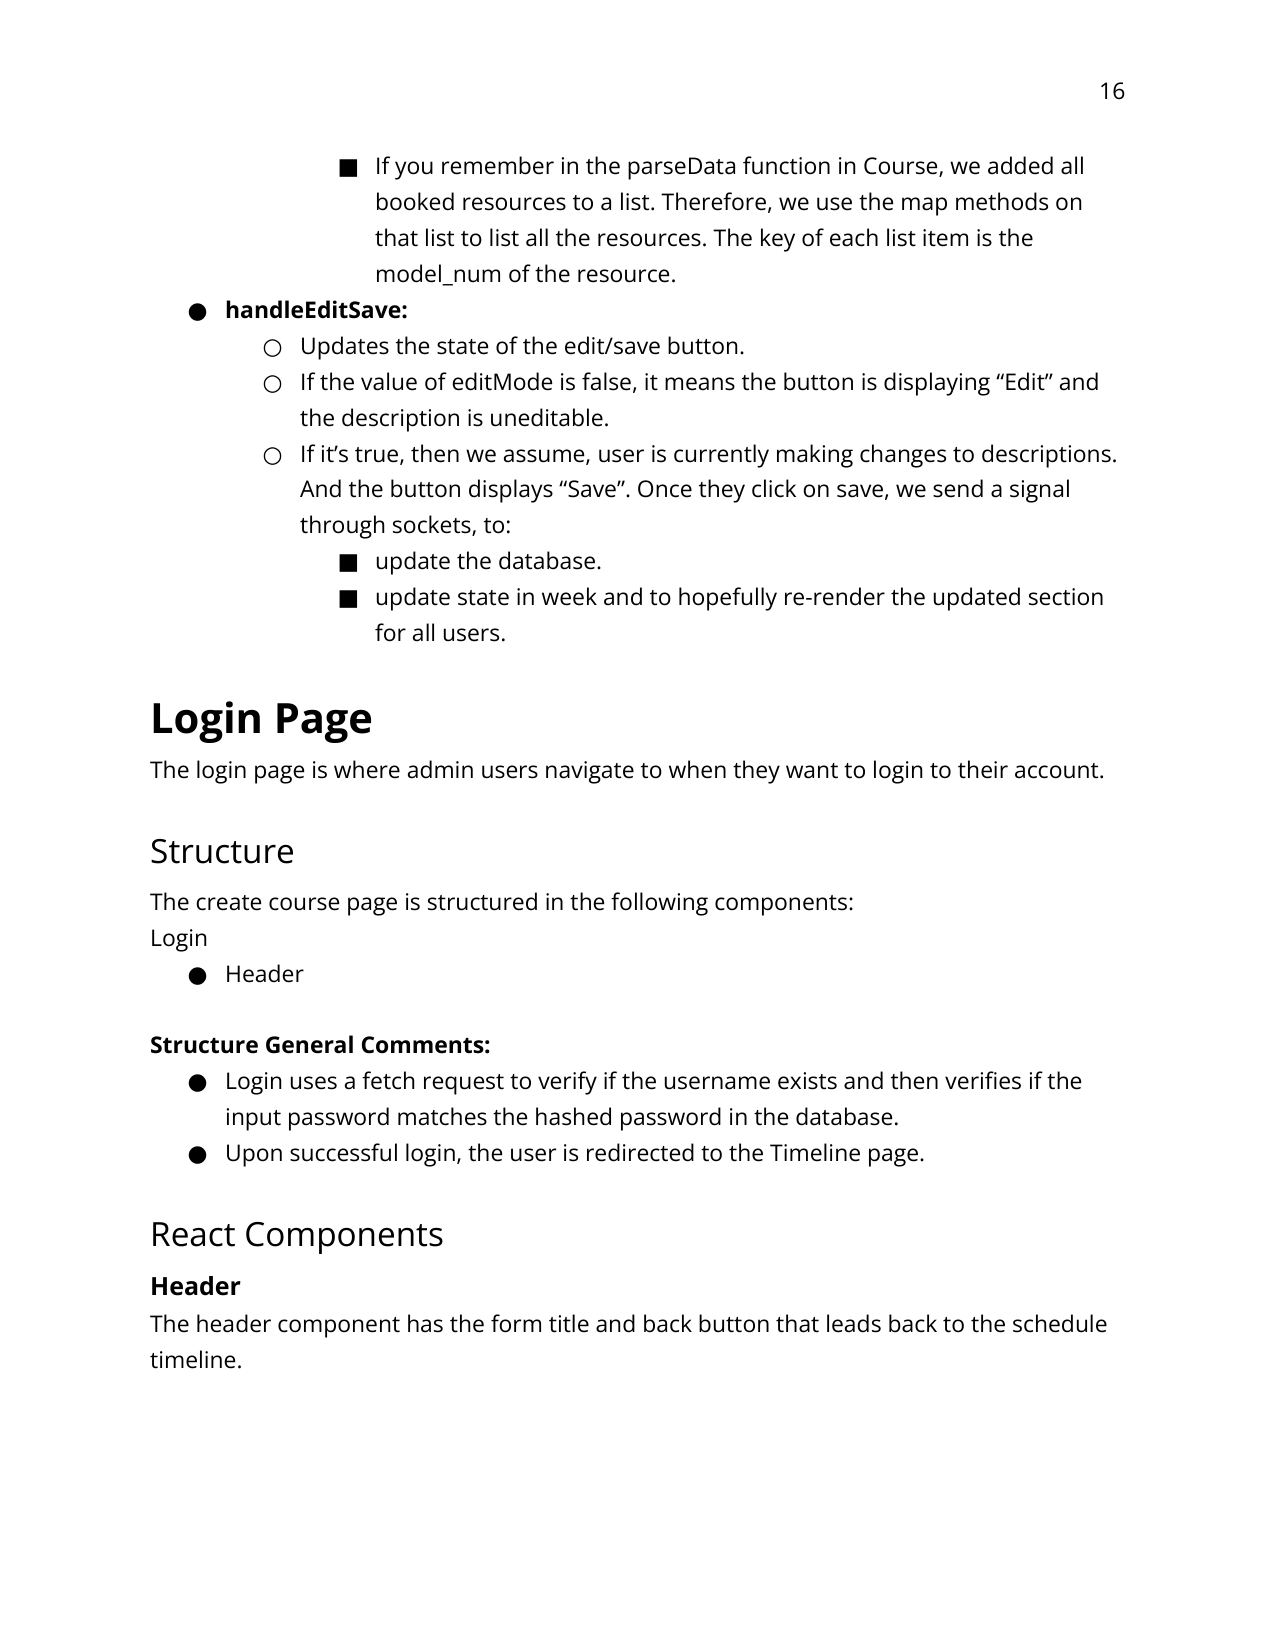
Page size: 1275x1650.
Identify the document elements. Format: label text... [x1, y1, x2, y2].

list handleEditSave: [187, 294, 1125, 325]
text The header component has the form title and back button that leads back to the schedule timeline. [150, 1308, 1125, 1375]
text The login page is where admin users navigate to when they want to login to their account. [150, 754, 1125, 786]
list update the database. [337, 545, 1125, 577]
subtitle Header [150, 1268, 1125, 1303]
subtitle React Components [150, 1211, 1125, 1256]
subtitle Structure [150, 828, 1125, 873]
list update state in week and to hopefully re-render the updated section for all users. [337, 581, 1125, 648]
text Structure General Comments: [150, 1029, 1125, 1061]
list Upon successful login, the user is redirected to the Timeline page. [187, 1137, 1125, 1168]
list Updates the state of the edit/save button. [262, 330, 1125, 361]
text The create course page is structured in the following components: [150, 886, 1125, 917]
text Login [150, 922, 1125, 953]
subtitle Login Page [150, 689, 1125, 746]
list Login uses a fetch request to verify if the username exists and then verifies if the input password matches the hashed password in the database. [187, 1065, 1125, 1132]
list If the value of editMode is false, it means the button is displaying “Edit” and the description is uneditable. [262, 366, 1125, 433]
list If it’s true, then we assume, user is currently making changes to descriptions. And the button displays “Save”. Once they click on save, we send a signal through sockets, to: [262, 437, 1125, 541]
list Header [187, 957, 1125, 989]
list If you remember in the parseData function in Course, we added all booked resources to a list. Therefore, we use the map methods on that list to list all the resources. The key of each list item is the model_num of the resource. [337, 150, 1125, 289]
